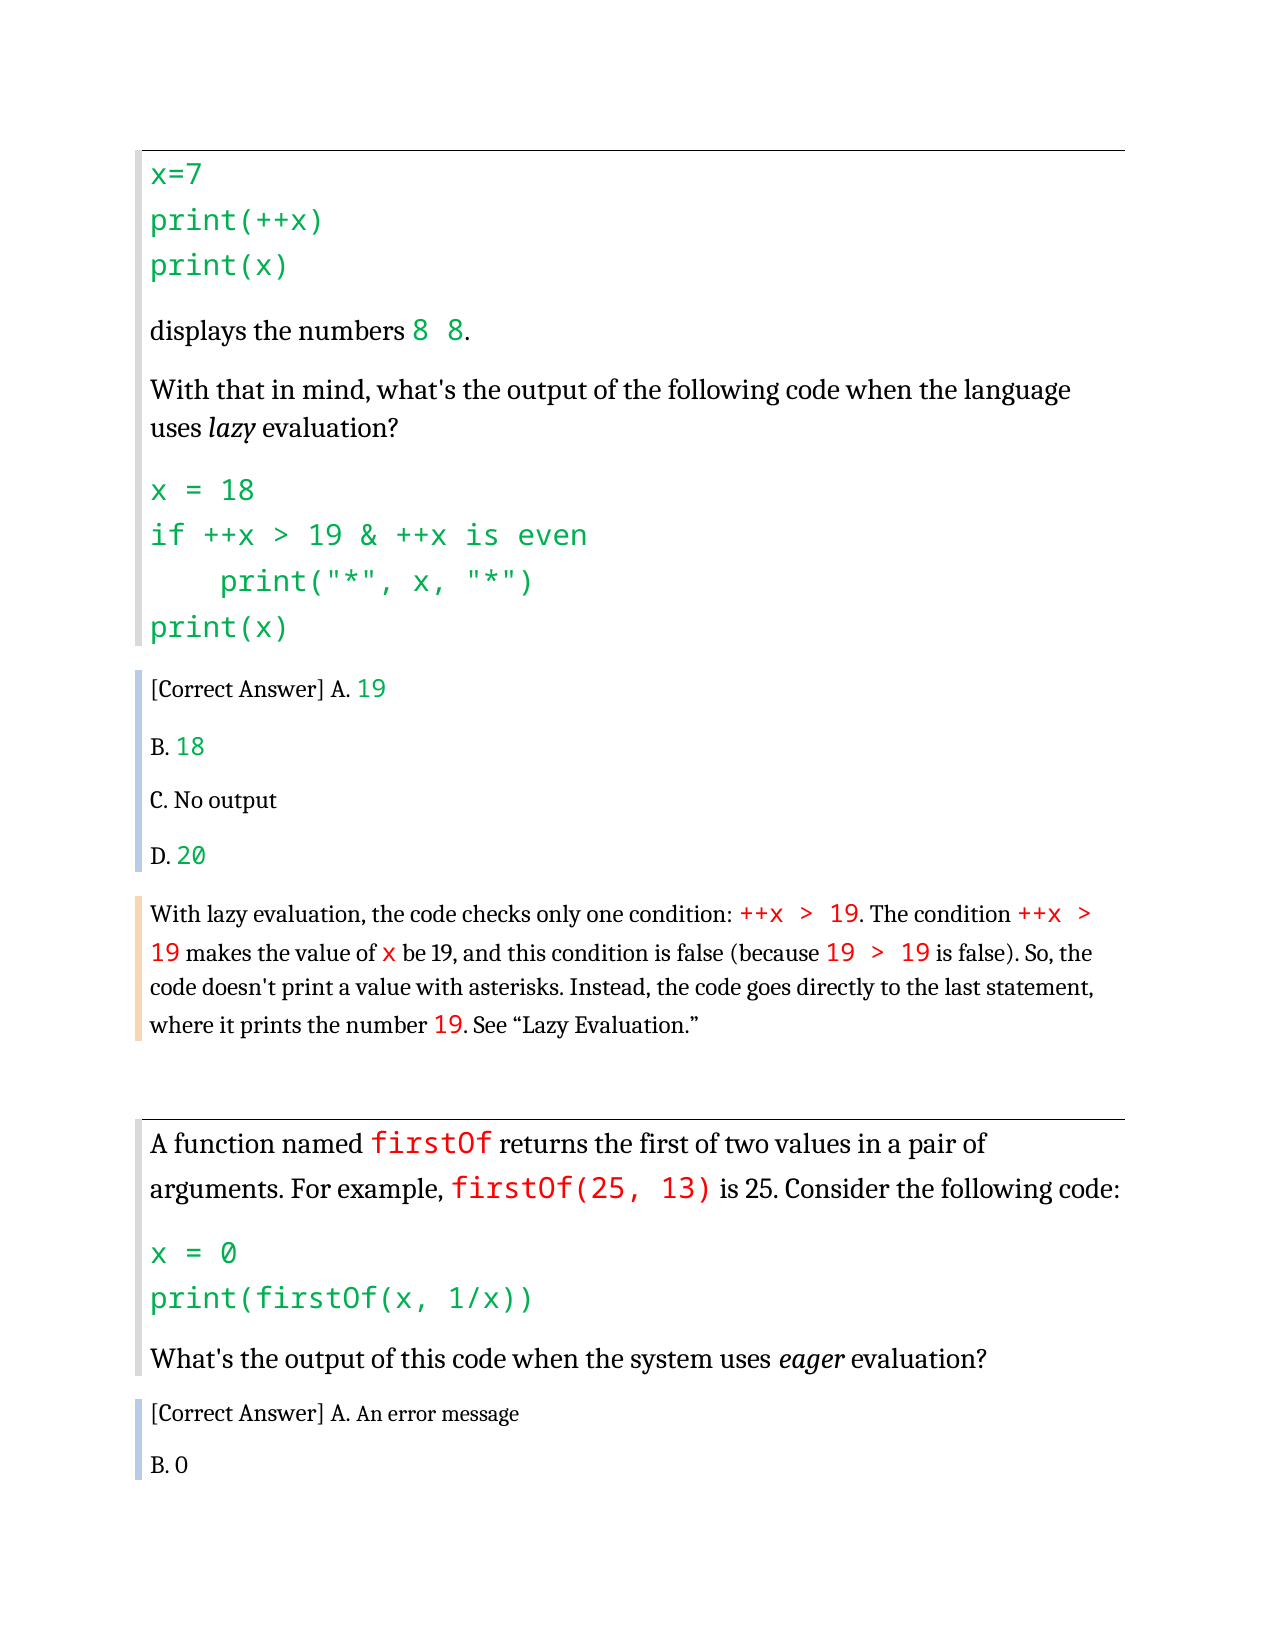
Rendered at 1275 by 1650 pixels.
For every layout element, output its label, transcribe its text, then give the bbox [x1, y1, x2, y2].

text C. No output [142, 786, 1125, 815]
text displays the numbers 8 8. [142, 306, 1125, 348]
text With that in mind, what's the output of the following code when the language uses lazy evaluation? [142, 370, 1125, 445]
text x = 18 if ++x > 19 & ++x is even print("*", x, "*") print(x) [142, 466, 1125, 646]
text x = 0 print(firstOf(x, 1/x)) [142, 1229, 1125, 1317]
text [Correct Answer] A. An error message [142, 1399, 1125, 1428]
text D. 20 [142, 838, 1125, 872]
text What's the output of this code when the system uses eager evaluation? [142, 1339, 1125, 1376]
text With lazy evaluation, the code checks only one condition: ++x > 19. The condition ++x > 19 makes the value of x be 19, and this condition is false (because 19 > 19 is false). So, the code doesn't print a value with asterisks. Instead, the code goes directly to the last statement, where it prints the number 19. See “Lazy Evaluation.” [142, 896, 1125, 1041]
text B. 0 [142, 1451, 1125, 1480]
text A function named firstOf returns the first of two values in a pair of arguments. For example, firstOf(25, 13) is 25. Consider the following code: [142, 1120, 1125, 1207]
text B. 18 [142, 728, 1125, 762]
text [Correct Answer] A. 19 [142, 670, 1125, 704]
text x=7 print(++x) print(x) [142, 151, 1125, 284]
